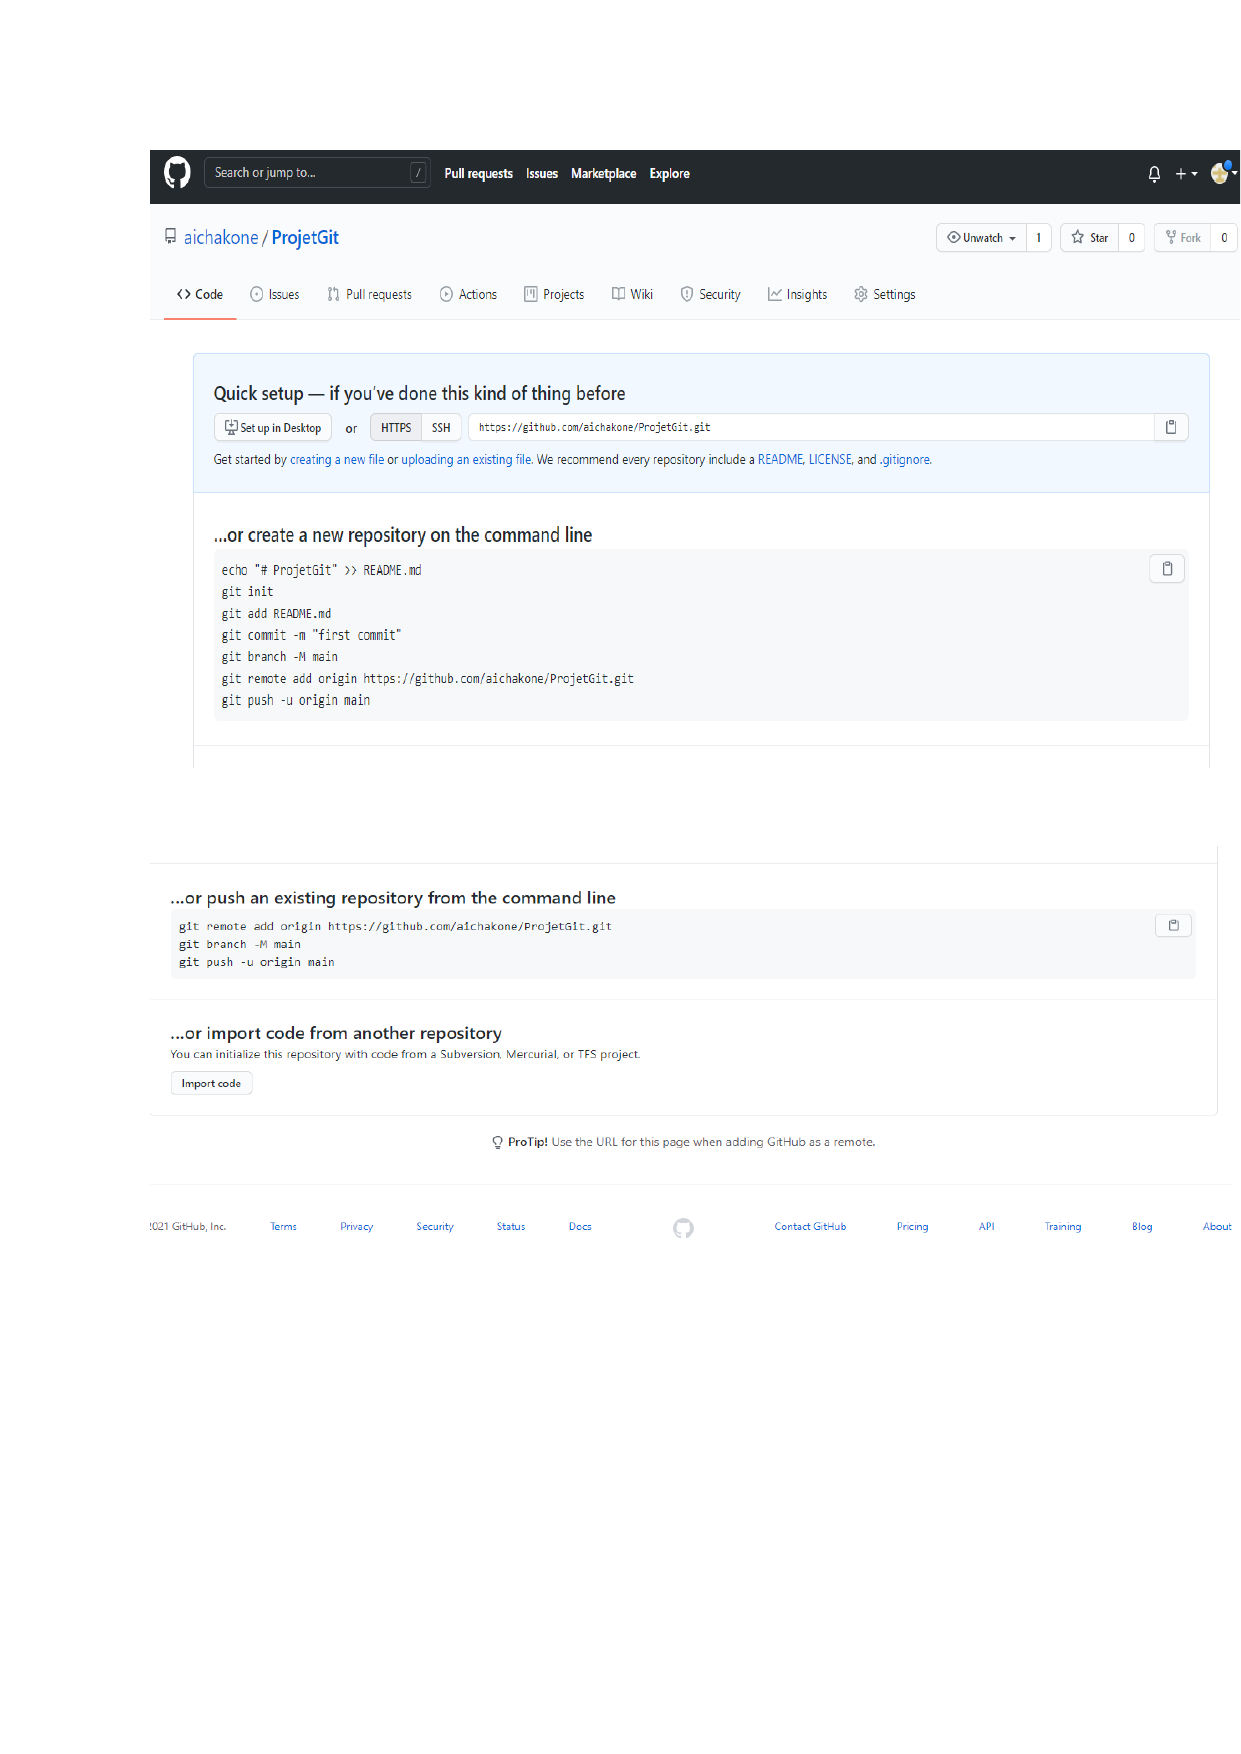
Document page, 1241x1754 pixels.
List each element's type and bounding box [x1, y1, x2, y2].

picture [150, 150, 1241, 768]
picture [150, 846, 1237, 1254]
